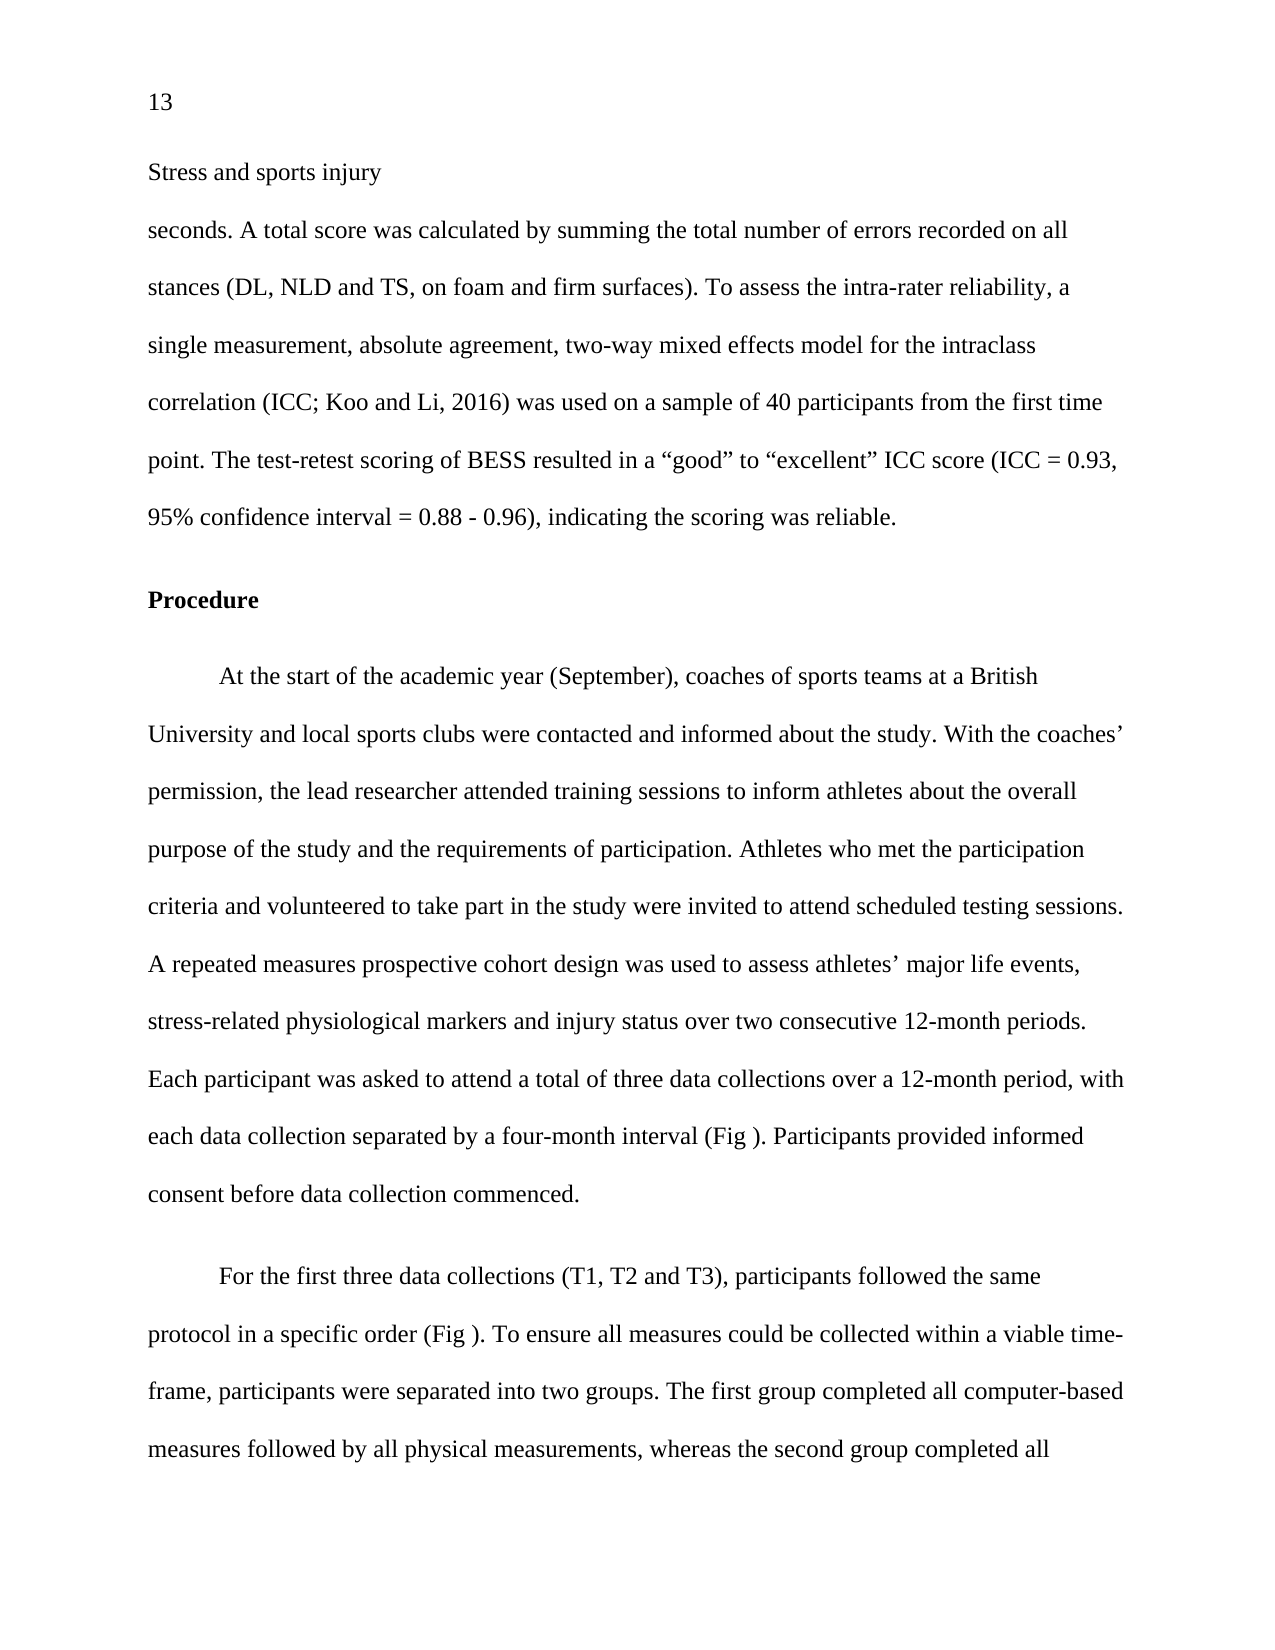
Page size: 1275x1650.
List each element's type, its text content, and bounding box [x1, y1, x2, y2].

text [148, 215, 1127, 531]
subtitle Procedure [148, 585, 1127, 614]
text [148, 1261, 1127, 1462]
text At the start of the academic year (September), coaches of sports teams at a British University and local sports clubs were contacted and informed about the study. With the coaches’ permission, the lead researcher attended training sessions to inform athletes about the overall purpose of the study and the requirements of participation. Athletes who met the participation criteria and volunteered to take part in the study were invited to attend scheduled testing sessions. A repeated measures prospective cohort design was used to assess athletes’ major life events, stress-related physiological markers and injury status over two consecutive 12-month periods. Each participant was asked to attend a total of three data collections over a 12-month period, with each data collection separated by a four-month interval (Fig ). Participants provided informed consent before data collection commenced. [148, 661, 1127, 1207]
